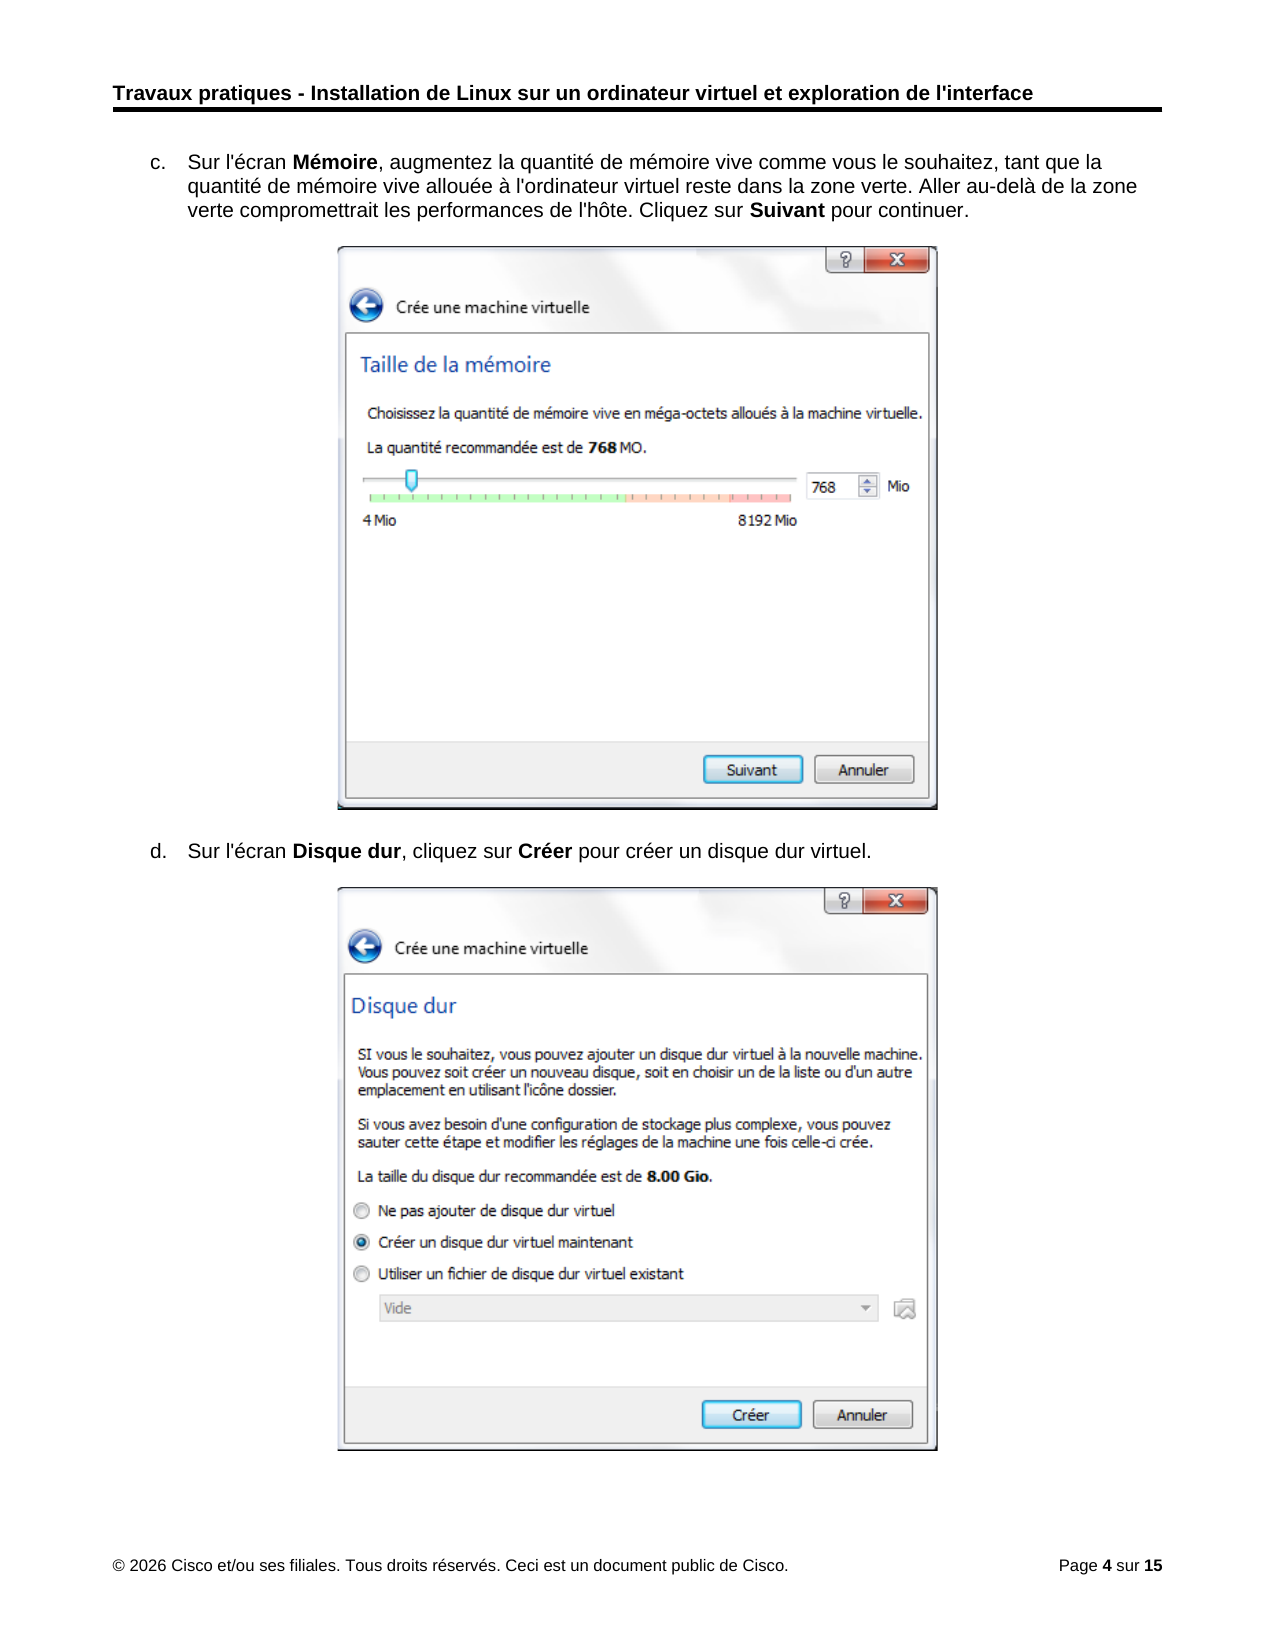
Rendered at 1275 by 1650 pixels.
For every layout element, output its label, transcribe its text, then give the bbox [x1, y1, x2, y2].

picture [337, 246, 938, 810]
text Sur l'écran Disque dur, cliquez sur Créer pour créer un disque dur virtuel. [150, 839, 1162, 863]
picture [337, 887, 938, 1451]
text Sur l'écran Mémoire, augmentez la quantité de mémoire vive comme vous le souhaitez, tant que la quantité de mémoire vive allouée à l'ordinateur virtuel reste dans la zone verte. Aller au-delà de la zone verte compromettrait les performances de l'hôte. Cliquez sur Suivant pour continuer. [150, 150, 1162, 222]
